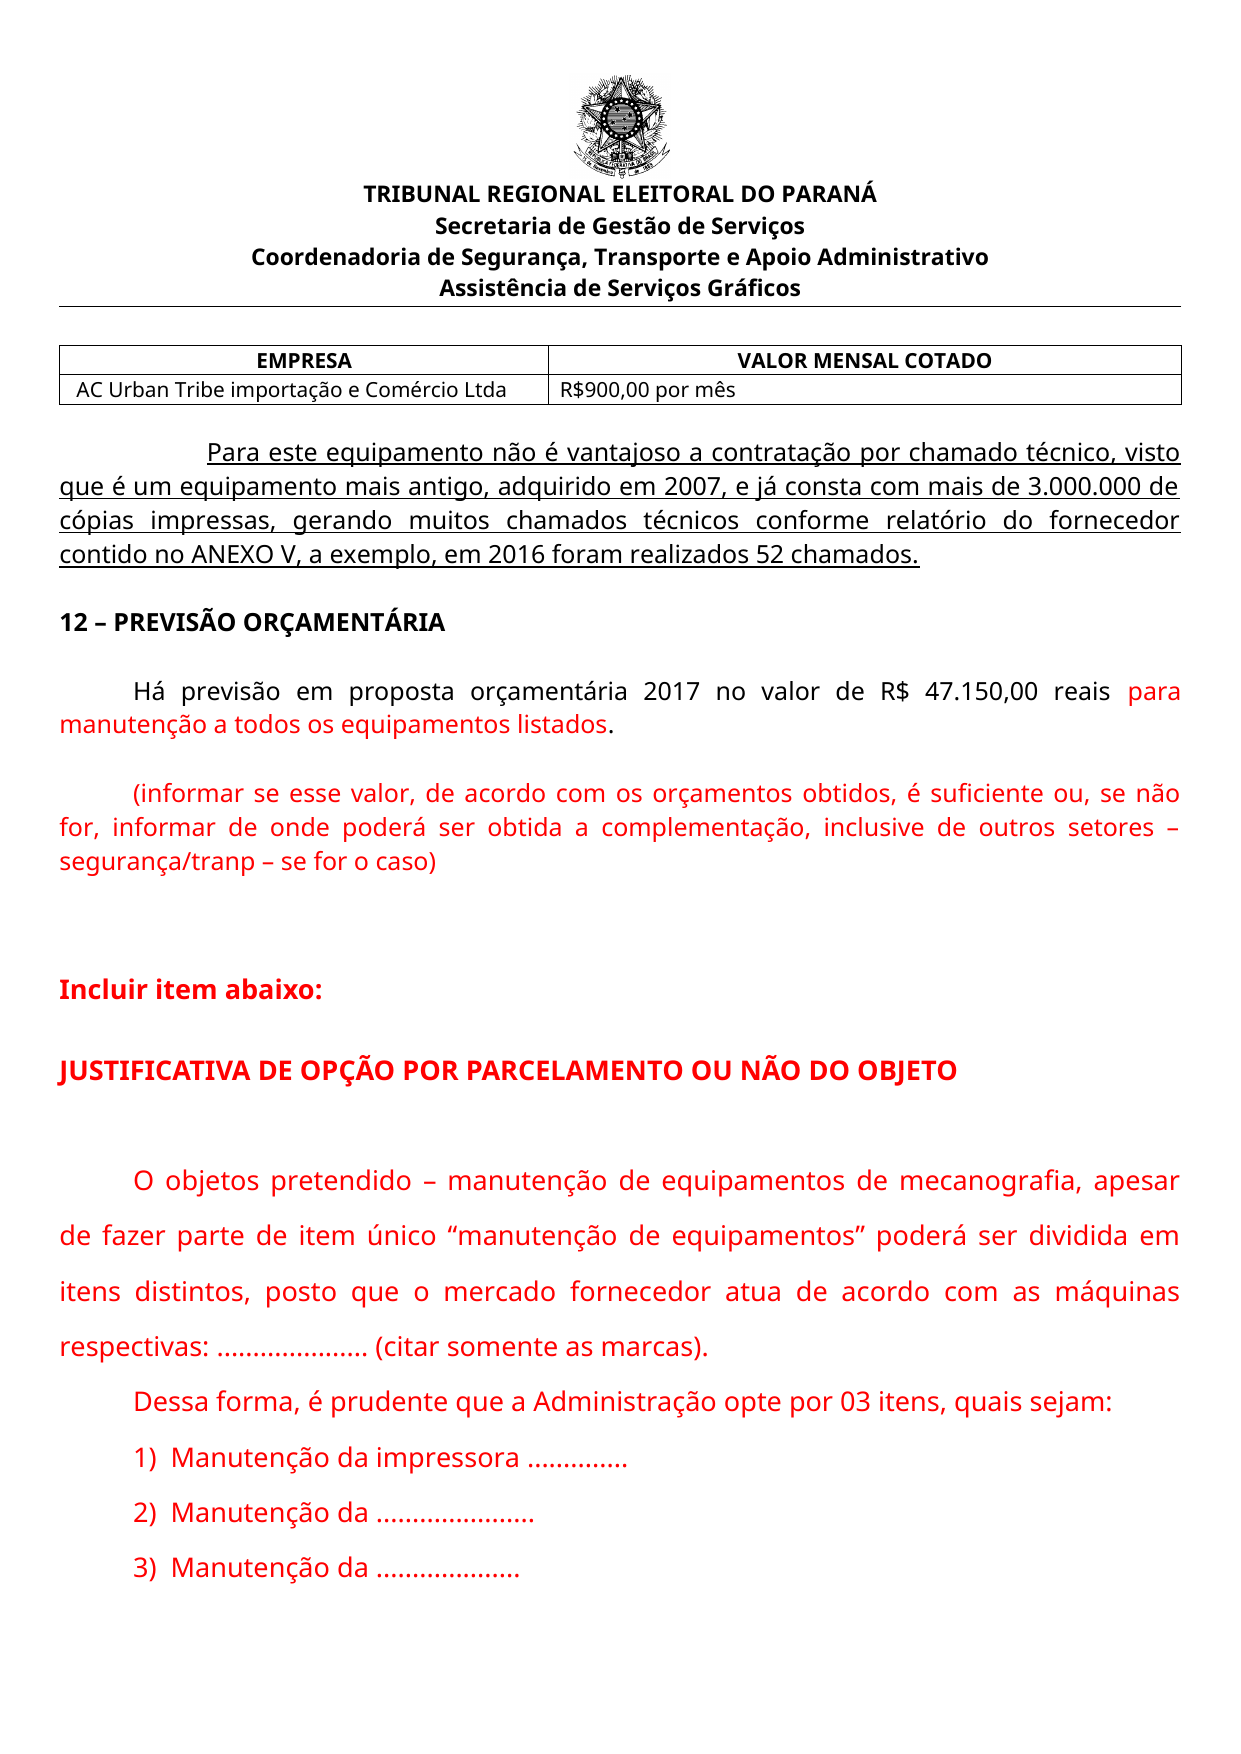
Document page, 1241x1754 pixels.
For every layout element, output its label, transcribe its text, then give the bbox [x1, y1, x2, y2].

table_cell AC Urban Tribe importação e Comércio Ltda [60, 375, 548, 404]
list Manutenção da .................... [133, 1549, 1181, 1586]
text Para este equipamento não é vantajoso a contratação por chamado técnico, visto que é um equipamento mais antigo, adquirido em 2007, e já consta com mais de 3.000.000 de cópias impressas, gerando muitos chamados técnicos conforme relatório do fornecedor contido no ANEXO V, a exemplo, em 2016 foram realizados 52 chamados. [59, 533, 1181, 571]
table_header EMPRESA [60, 346, 548, 374]
text Para este equipamento não é vantajoso a contratação por chamado técnico, visto que é um equipamento mais antigo, adquirido em 2007, e já consta com mais de 3.000.000 de cópias impressas, gerando muitos chamados técnicos conforme relatório do fornecedor contido no ANEXO V, a exemplo, em 2016 foram realizados 52 chamados. [59, 435, 1181, 532]
picture [569, 73, 672, 179]
text Dessa forma, é prudente que a Administração opte por 03 itens, quais sejam: [59, 1383, 1181, 1420]
table_header VALOR MENSAL COTADO [549, 346, 1181, 374]
subtitle Incluir item abaixo: [59, 971, 1181, 1007]
subtitle JUSTIFICATIVA DE OPÇÃO POR PARCELAMENTO OU NÃO DO OBJETO [59, 1051, 1181, 1088]
text (informar se esse valor, de acordo com os orçamentos obtidos, é suficiente ou, se não for, informar de onde poderá ser obtida a complementação, inclusive de outros setores – segurança/tranp – se for o caso) [59, 775, 1181, 877]
text 12 – PREVISÃO ORÇAMENTÁRIA [59, 605, 1181, 639]
text Há previsão em proposta orçamentária 2017 no valor de R$ 47.150,00 reais para manutenção a todos os equipamentos listados. [59, 673, 1181, 741]
list Manutenção da ...................... [133, 1493, 1181, 1530]
list Manutenção da impressora .............. [133, 1438, 1181, 1475]
table_cell R$900,00 por mês [549, 375, 1181, 404]
text O objetos pretendido – manutenção de equipamentos de mecanografia, apesar de fazer parte de item único “manutenção de equipamentos” poderá ser dividida em itens distintos, posto que o mercado fornecedor atua de acordo com as máquinas respectivas: ..................... (citar somente as marcas). [59, 1162, 1181, 1364]
